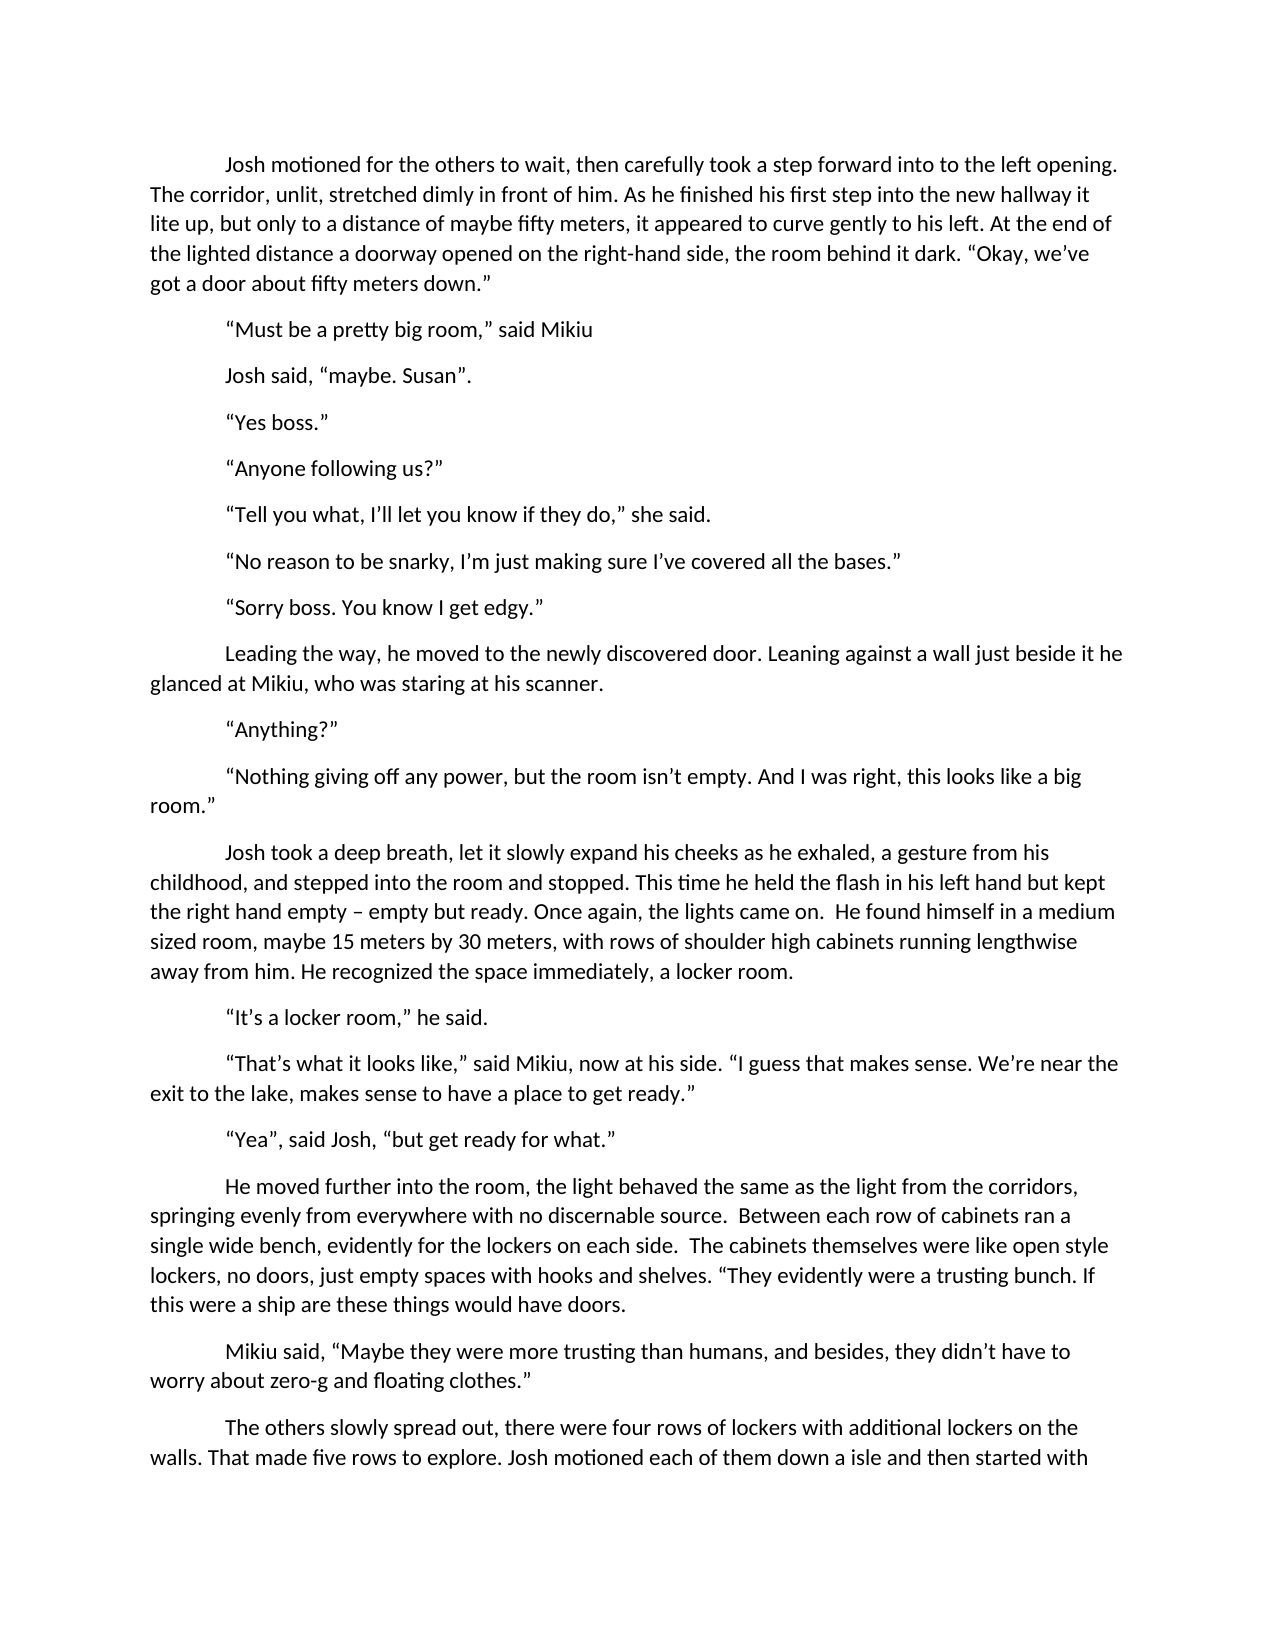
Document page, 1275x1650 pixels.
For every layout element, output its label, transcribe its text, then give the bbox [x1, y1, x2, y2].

text Josh said, “maybe. Susan”. [150, 361, 1125, 389]
text “Sorry boss. You know I get edgy.” [150, 593, 1125, 621]
text “That’s what it looks like,” said Mikiu, now at his side. “I guess that makes sense. We’re near the exit to the lake, makes sense to have a place to get ready.” [150, 1049, 1125, 1107]
text He moved further into the room, the light behaved the same as the light from the corridors, springing evenly from everywhere with no discernable source. Between each row of cabinets ran a single wide bench, evidently for the lockers on each side. The cabinets themselves were like open style lockers, no doors, just empty spaces with hooks and shelves. “They evidently were a trusting bunch. If this were a ship are these things would have doors. [150, 1172, 1125, 1319]
text “Nothing giving off any power, but the room isn’t empty. And I was right, this looks like a big room.” [150, 762, 1125, 820]
text “Must be a pretty big room,” said Mikiu [150, 315, 1125, 343]
text “Tell you what, I’ll let you know if they do,” she said. [150, 501, 1125, 528]
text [150, 1413, 1125, 1471]
text Leading the way, he moved to the newly discovered door. Leaning against a wall just beside it he glanced at Mikiu, who was staring at his scanner. [150, 639, 1125, 697]
text “Yea”, said Josh, “but get ready for what.” [150, 1126, 1125, 1153]
text “Anyone following us?” [150, 454, 1125, 482]
text Josh took a deep breath, let it slowly expand his cheeks as he exhaled, a gesture from his childhood, and stepped into the room and stopped. This time he held the flash in his left hand but kept the right hand empty – empty but ready. Once again, the lights came on. He found himself in a medium sized room, maybe 15 meters by 30 meters, with rows of shoulder high cabinets running lengthwise away from him. He recognized the space immediately, a locker room. [150, 838, 1125, 985]
text “It’s a locker room,” he said. [150, 1003, 1125, 1031]
text Josh motioned for the others to wait, then carefully took a step forward into to the left opening. The corridor, unlit, stretched dimly in front of him. As he finished his first step into the new hallway it lite up, but only to a distance of maybe fifty meters, it appeared to curve gently to his left. At the end of the lighted distance a doorway opened on the right-hand side, the room behind it dark. “Okay, we’ve got a door about fifty meters down.” [150, 150, 1125, 297]
text “Yes boss.” [150, 408, 1125, 436]
text Mikiu said, “Maybe they were more trusting than humans, and besides, they didn’t have to worry about zero-g and floating clothes.” [150, 1337, 1125, 1395]
text “No reason to be snarky, I’m just making sure I’ve covered all the bases.” [150, 547, 1125, 575]
text “Anything?” [150, 716, 1125, 744]
